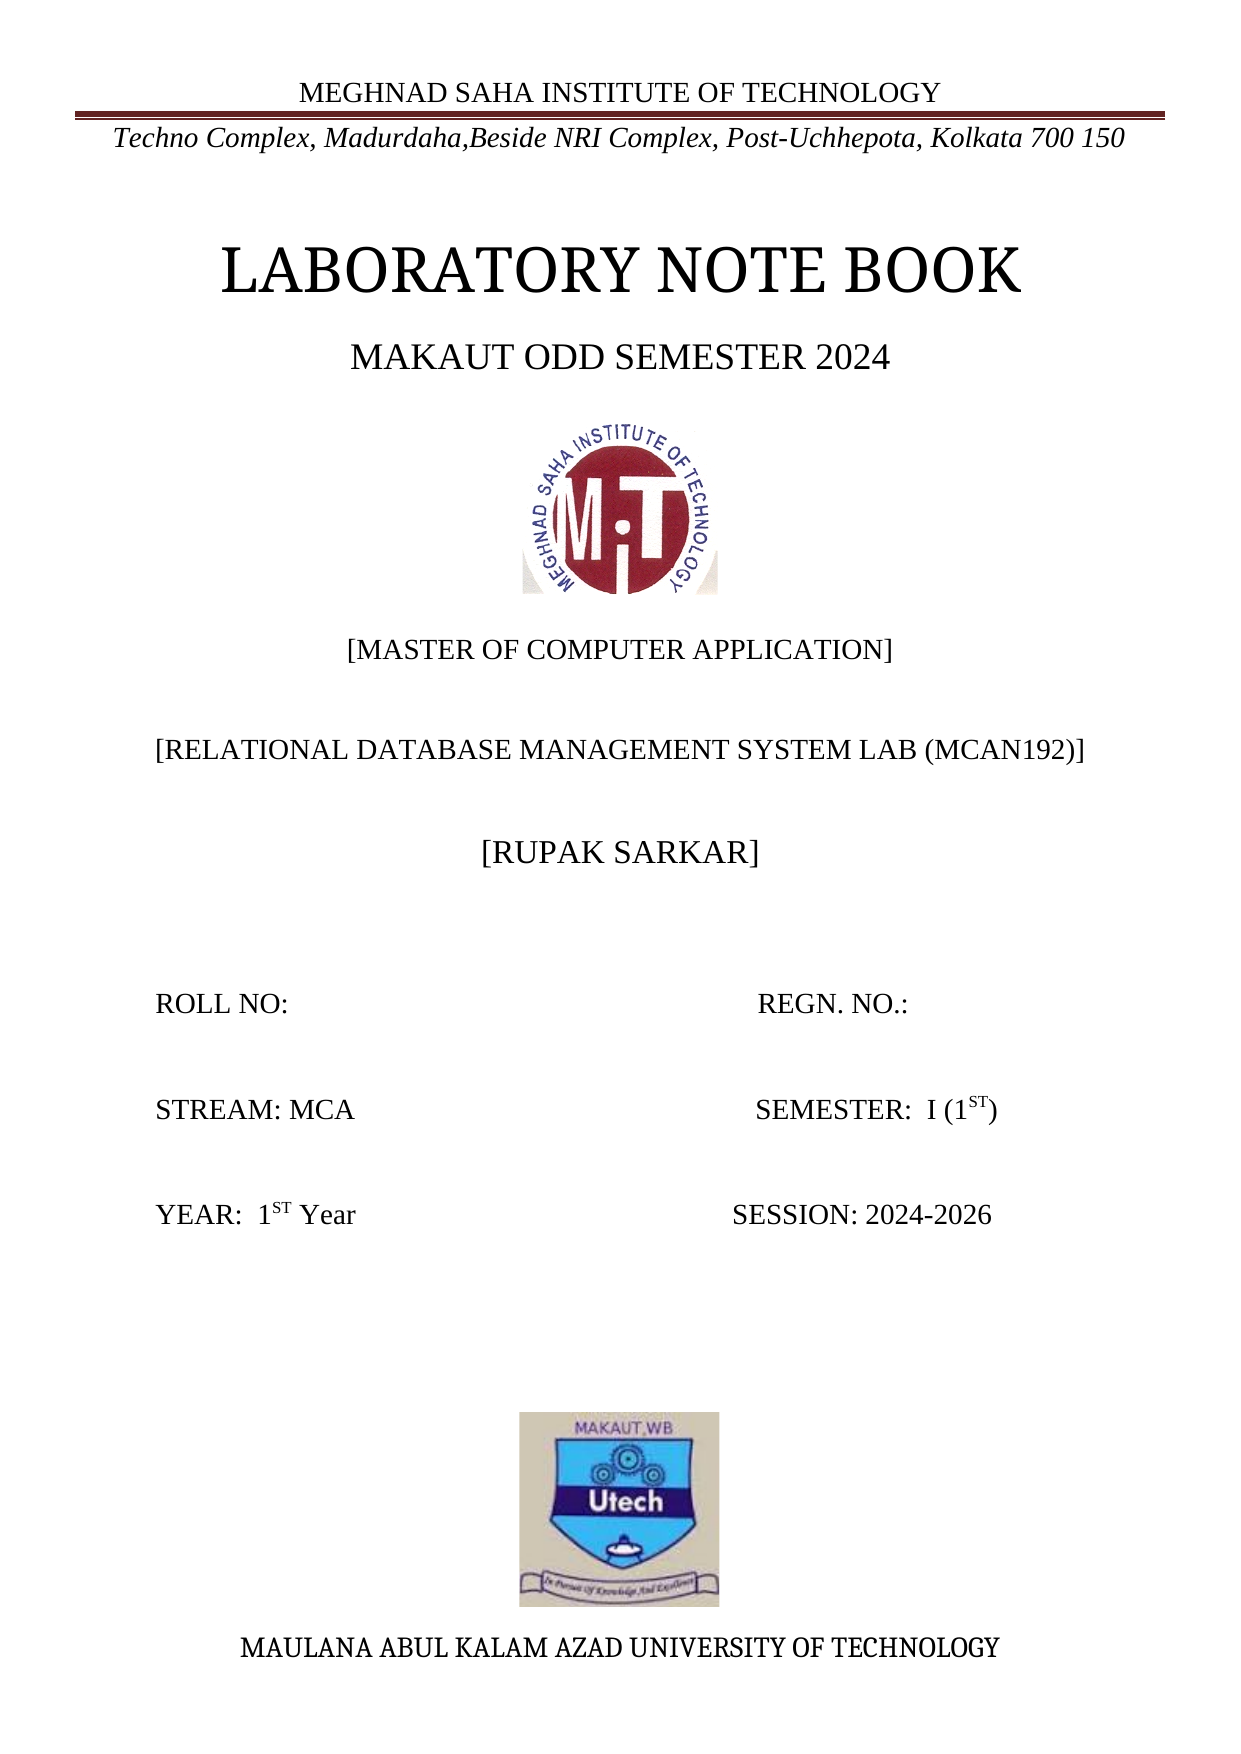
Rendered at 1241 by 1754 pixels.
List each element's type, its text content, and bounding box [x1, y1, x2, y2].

text [RELATIONAL DATABASE MANAGEMENT SYSTEM LAB (MCAN192)] [75, 732, 1165, 766]
picture [519, 1412, 720, 1607]
text [RUPAK SARKAR] [75, 833, 1165, 871]
text LABORATORY NOTE BOOK [75, 226, 1165, 311]
text MAULANA ABUL KALAM AZAD UNIVERSITY OF TECHNOLOGY [75, 1631, 1165, 1665]
picture [522, 422, 718, 595]
text MAKAUT ODD SEMESTER 2024 [75, 334, 1165, 377]
text STREAM: MCA SEMESTER: I (1ST) [75, 1092, 1165, 1125]
text MEGHNAD SAHA INSTITUTE OF TECHNOLOGY [75, 75, 1165, 111]
text Techno Complex, Madurdaha,Beside NRI Complex, Post-Uchhepota, Kolkata 700 150 [75, 120, 1165, 153]
text YEAR: 1ST Year SESSION: 2024-2026 [75, 1197, 1165, 1231]
text ROLL NO: REGN. NO.: [75, 986, 1165, 1020]
text [MASTER OF COMPUTER APPLICATION] [75, 632, 1165, 665]
